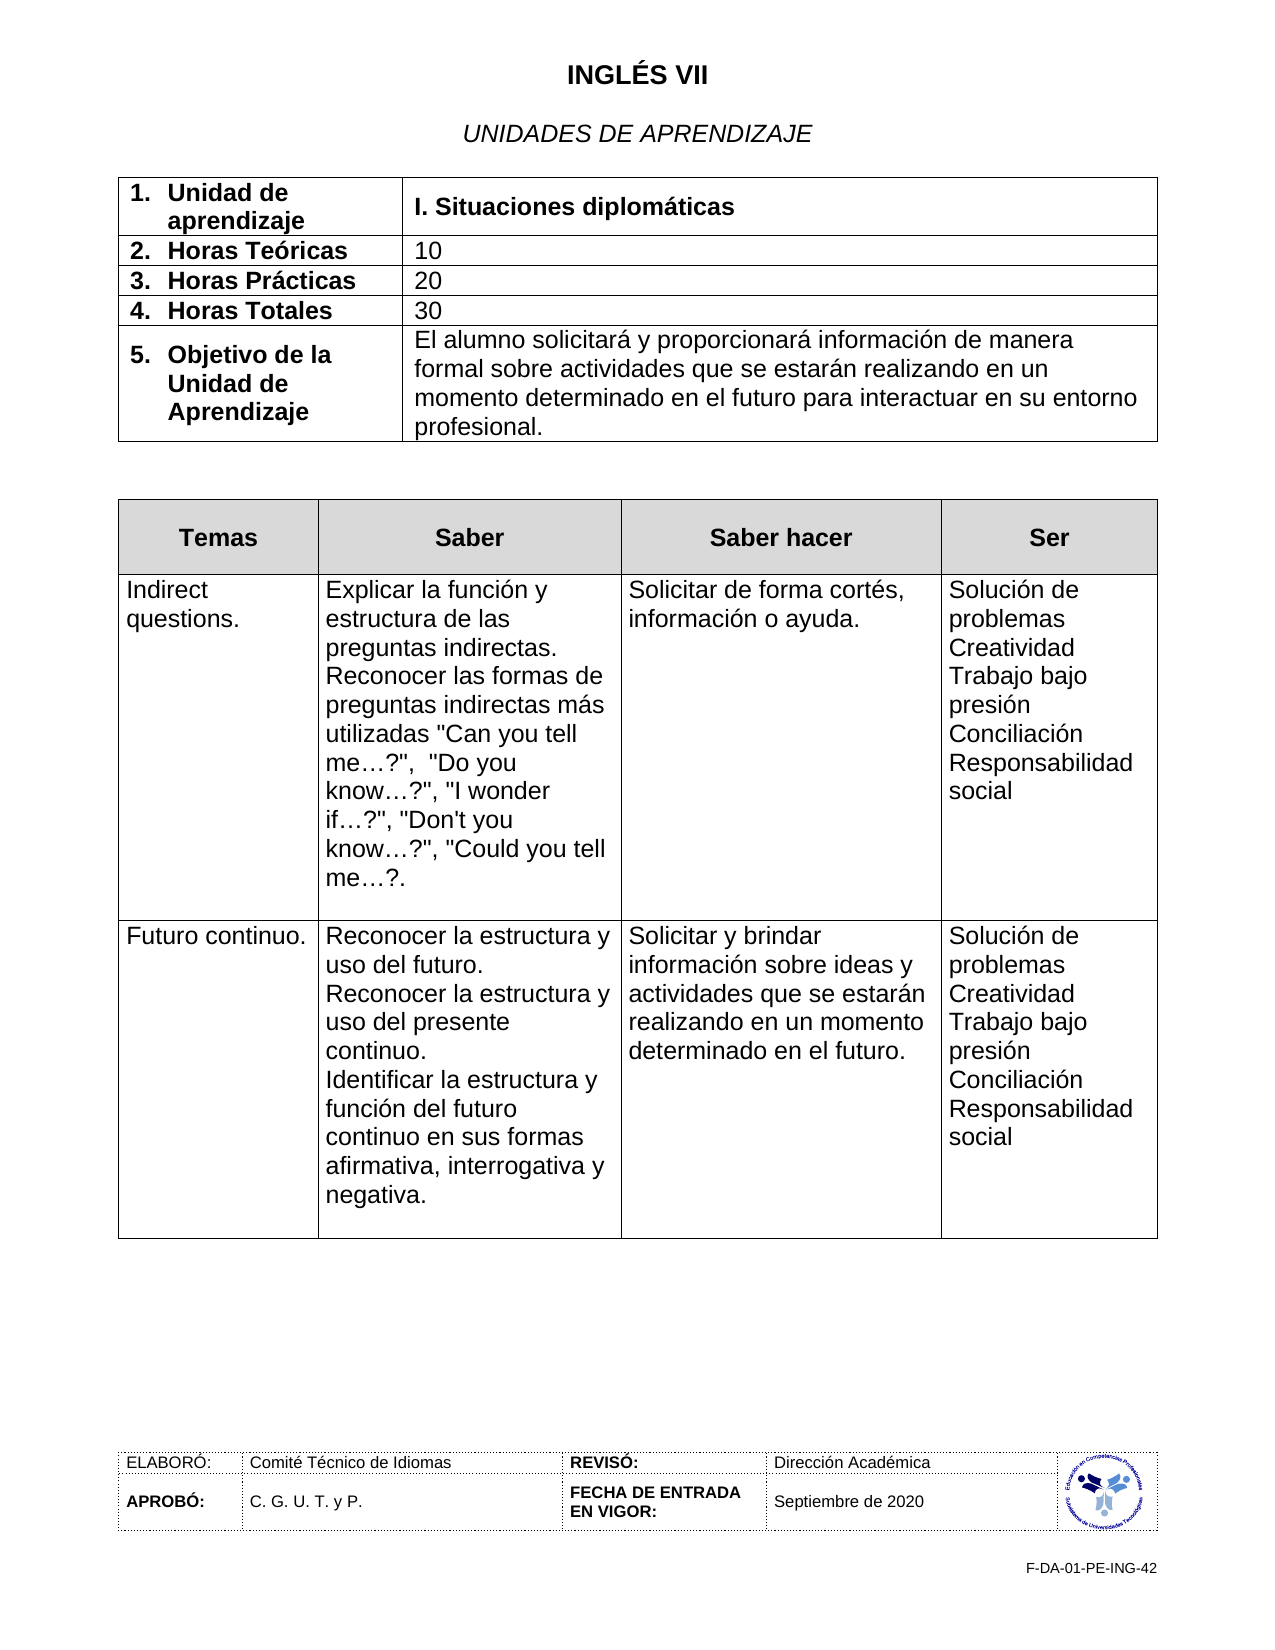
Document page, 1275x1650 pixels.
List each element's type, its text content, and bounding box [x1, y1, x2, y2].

table_header Temas [119, 500, 318, 574]
table_cell Horas Prácticas [119, 266, 402, 295]
table_header Saber [319, 500, 621, 574]
table_cell Solución de problemas Creatividad Trabajo bajo presión Conciliación Responsabilidad social [942, 921, 1157, 1237]
table_cell 10 [403, 236, 1157, 265]
table_cell Objetivo de la Unidad de Aprendizaje [119, 326, 402, 441]
table_cell Solución de problemas Creatividad Trabajo bajo presión Conciliación Responsabilidad social [942, 575, 1157, 920]
table_cell Horas Totales [119, 296, 402, 324]
text UNIDADES DE APRENDIZAJE [118, 119, 1157, 148]
table_cell 20 [403, 266, 1157, 295]
table_cell El alumno solicitará y proporcionará información de manera formal sobre actividades que se estarán realizando en un momento determinado en el futuro para interactuar en su entorno profesional. [403, 326, 1157, 441]
table_cell Horas Teóricas [119, 236, 402, 265]
table_cell 30 [403, 296, 1157, 324]
table_cell Reconocer la estructura y uso del futuro. Reconocer la estructura y uso del presente continuo. Identificar la estructura y función del futuro continuo en sus formas afirmativa, interrogativa y negativa. [319, 921, 621, 1237]
table_cell Futuro continuo. [119, 921, 318, 1237]
table_header I. Situaciones diplomáticas [403, 178, 1157, 235]
table_cell Explicar la función y estructura de las preguntas indirectas. Reconocer las formas de preguntas indirectas más utilizadas "Can you tell me…?", "Do you know…?", "I wonder if…?", "Don't you know…?", "Could you tell me…?. [319, 575, 621, 920]
table_cell Indirect questions. [119, 575, 318, 920]
text INGLÉS VII [118, 59, 1157, 90]
table_header Ser [942, 500, 1157, 574]
table_cell Solicitar y brindar información sobre ideas y actividades que se estarán realizando en un momento determinado en el futuro. [622, 921, 941, 1237]
table_cell Solicitar de forma cortés, información o ayuda. [622, 575, 941, 920]
table_header Saber hacer [622, 500, 941, 574]
table_header Unidad de aprendizaje [119, 178, 402, 235]
